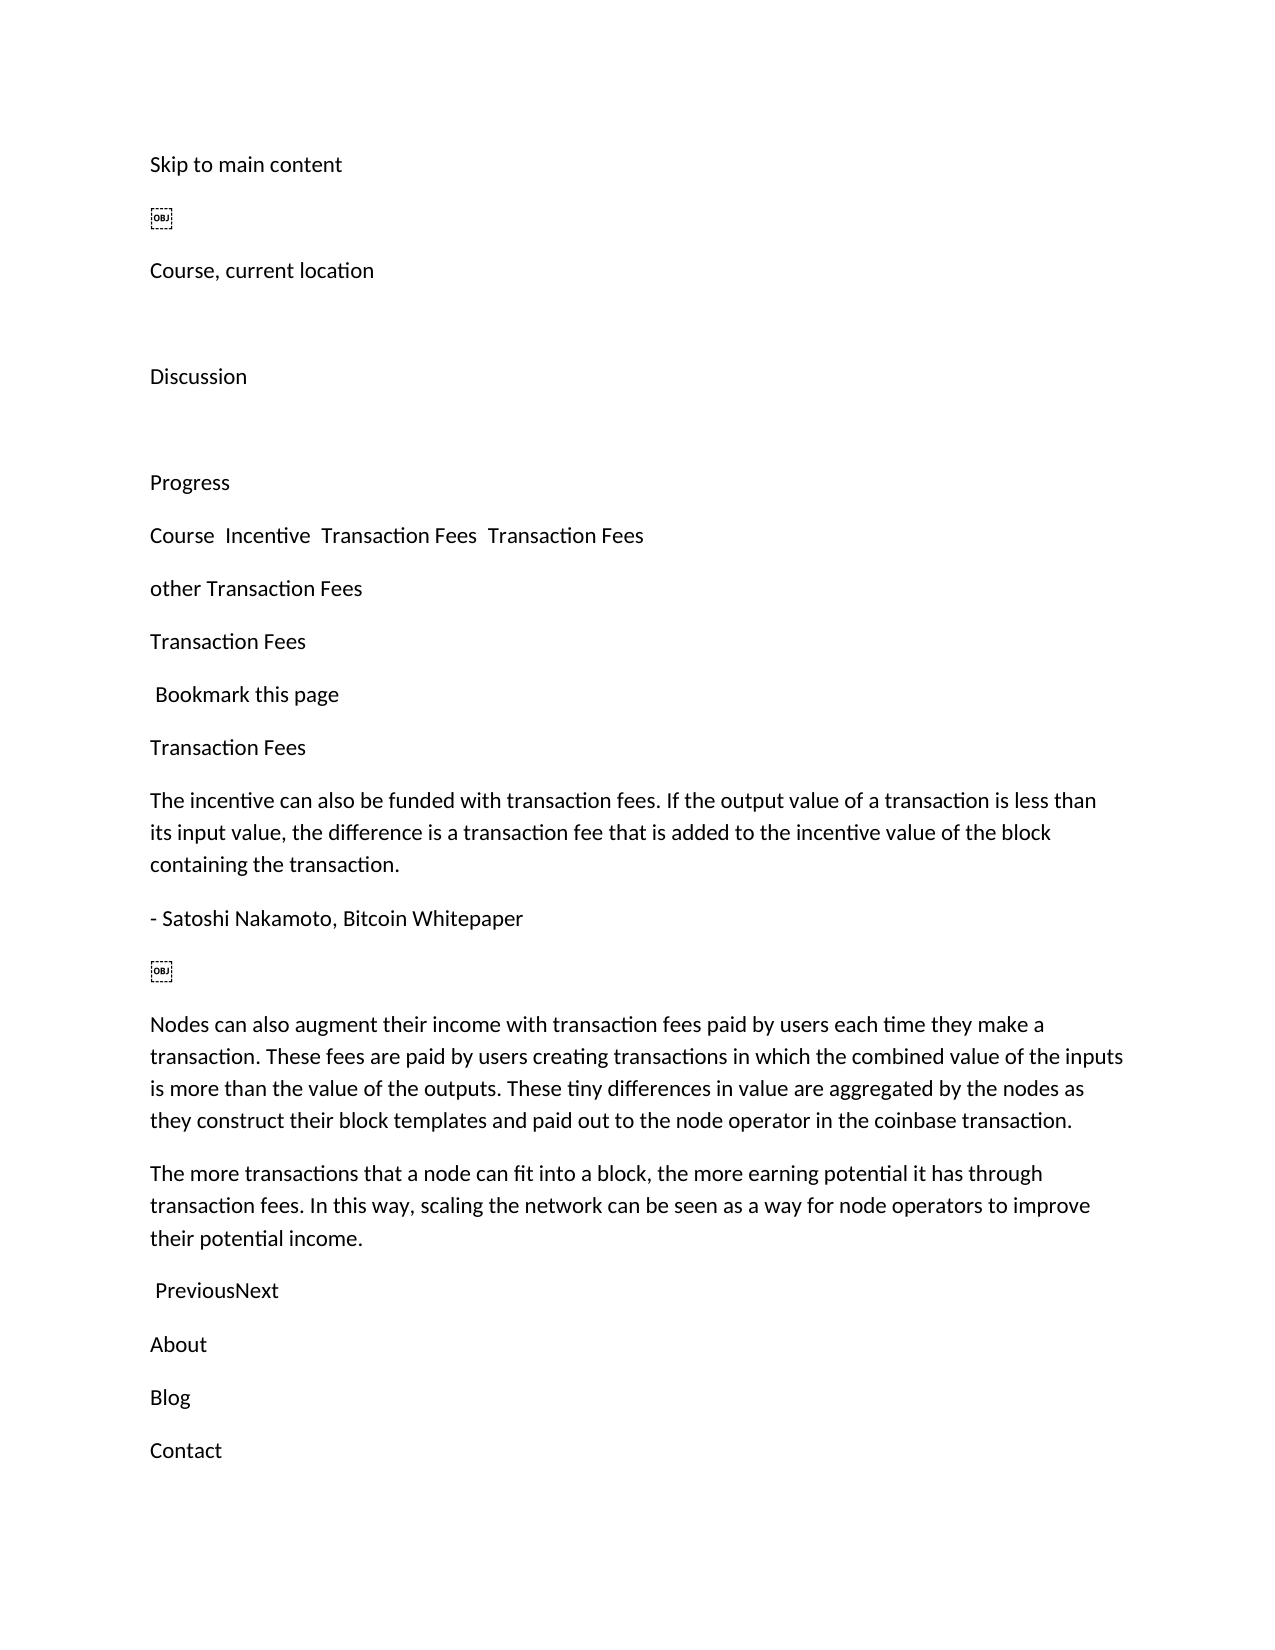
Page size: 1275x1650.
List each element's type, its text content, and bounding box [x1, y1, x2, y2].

text Nodes can also augment their income with transaction fees paid by users each time they make a transaction. These fees are paid by users creating transactions in which the combined value of the inputs is more than the value of the outputs. These tiny differences in value are aggregated by the nodes as they construct their block templates and paid out to the node operator in the coinbase transaction. [150, 1010, 1125, 1134]
text Course, current location [150, 256, 1125, 284]
text About [150, 1330, 1125, 1358]
text Skip to main content [150, 150, 1125, 178]
text other Transaction Fees [150, 574, 1125, 602]
text Transaction Fees [150, 627, 1125, 655]
text Discussion [150, 362, 1125, 390]
text PreviousNext [150, 1277, 1125, 1305]
text Contact [150, 1436, 1125, 1464]
text Bookmark this page [150, 680, 1125, 708]
text ￼ [150, 957, 1125, 985]
text The incentive can also be funded with transaction fees. If the output value of a transaction is less than its input value, the difference is a transaction fee that is added to the incentive value of the block containing the transaction. [150, 786, 1125, 879]
text Course Incentive Transaction Fees Transaction Fees [150, 521, 1125, 549]
text Progress [150, 468, 1125, 496]
text The more transactions that a node can fit into a block, the more earning potential it has through transaction fees. In this way, scaling the network can be seen as a way for node operators to improve their potential income. [150, 1159, 1125, 1252]
text Blog [150, 1383, 1125, 1411]
text - Satoshi Nakamoto, Bitcoin Whitepaper [150, 904, 1125, 932]
text ￼ [150, 203, 1125, 231]
text Transaction Fees [150, 733, 1125, 761]
